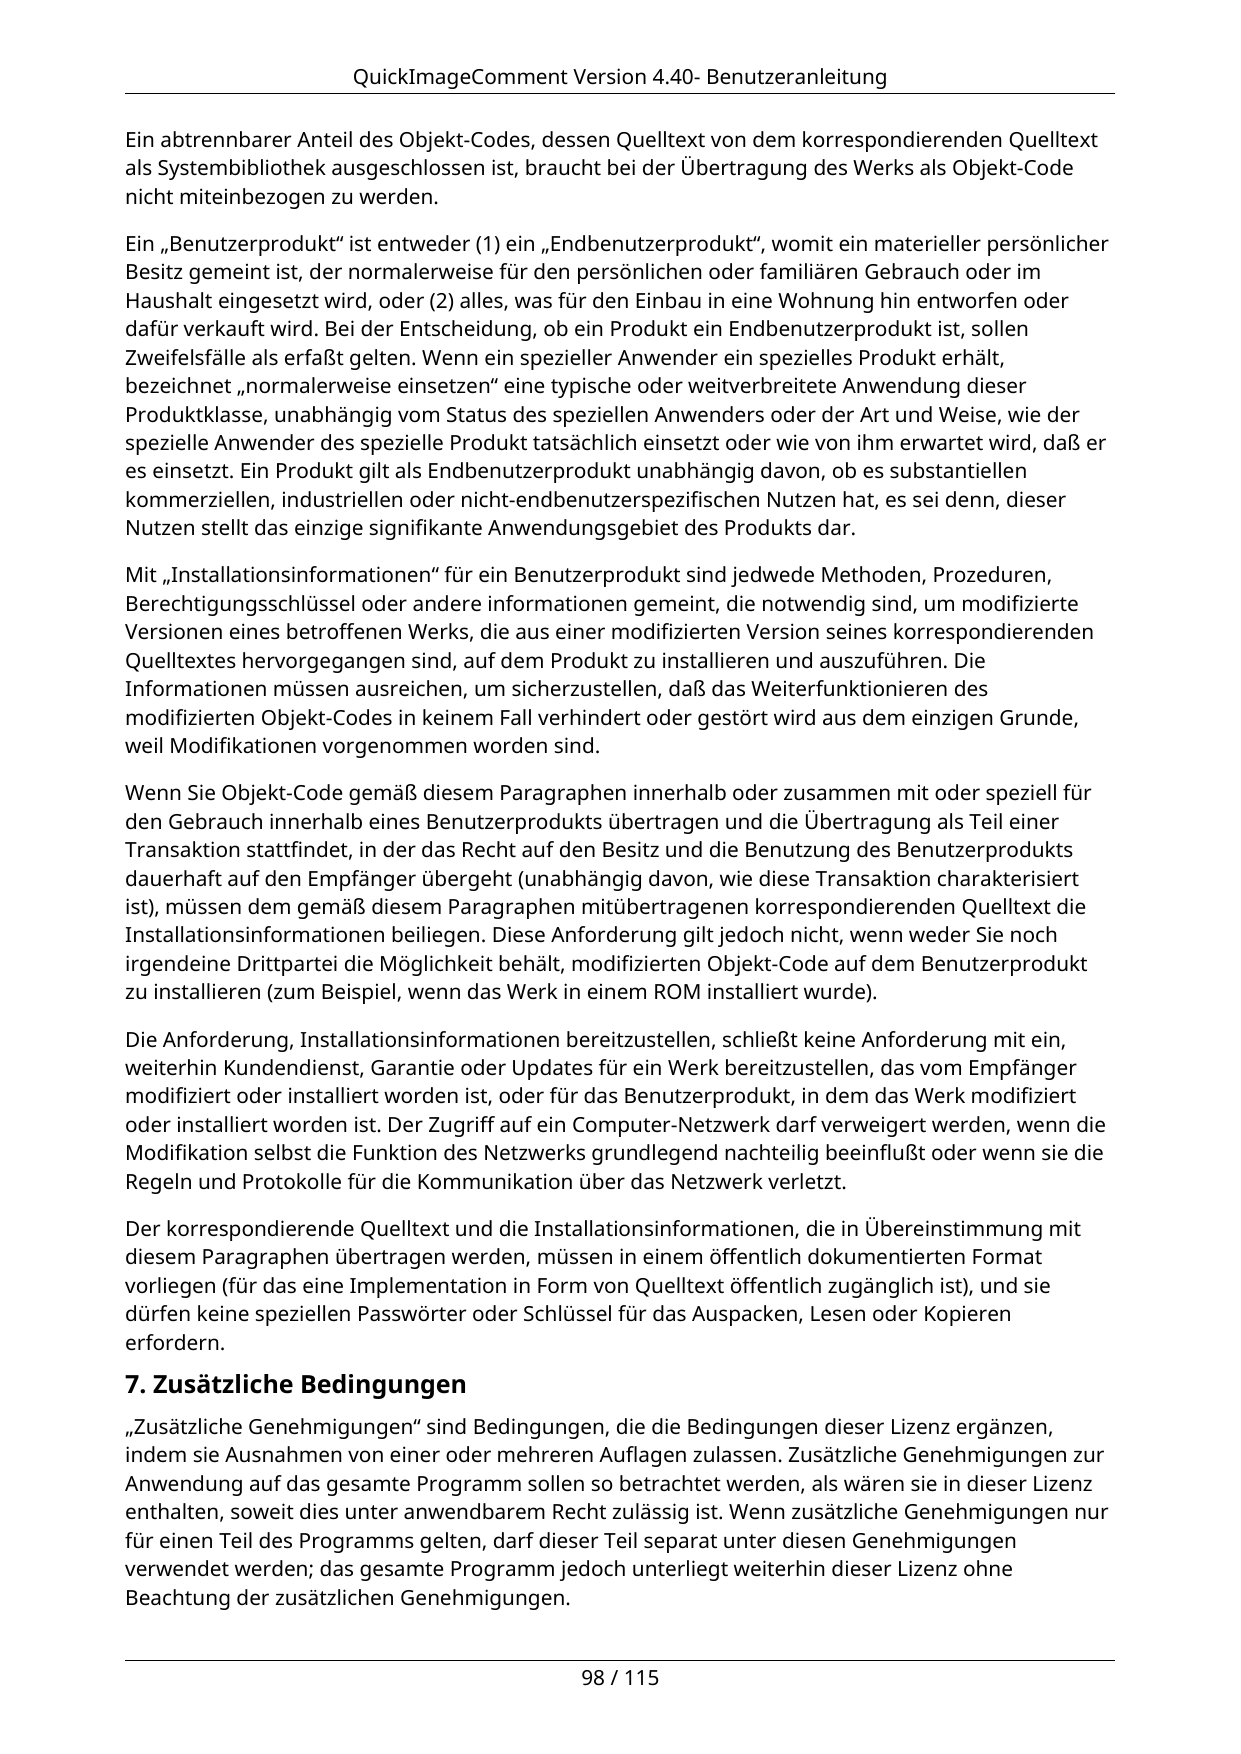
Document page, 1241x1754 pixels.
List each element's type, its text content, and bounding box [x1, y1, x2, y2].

text Die Anforderung, Installationsinformationen bereitzustellen, schließt keine Anforderung mit ein, weiterhin Kundendienst, Garantie oder Updates für ein Werk bereitzustellen, das vom Empfänger modifiziert oder installiert worden ist, oder für das Benutzerprodukt, in dem das Werk modifiziert oder installiert worden ist. Der Zugriff auf ein Computer-Netzwerk darf verweigert werden, wenn die Modifikation selbst die Funktion des Netzwerks grundlegend nachteilig beeinflußt oder wenn sie die Regeln und Protokolle für die Kommunikation über das Netzwerk verletzt. [125, 1025, 1115, 1195]
text 7. Zusätzliche Bedingungen [125, 1367, 1115, 1401]
text Wenn Sie Objekt-Code gemäß diesem Paragraphen innerhalb oder zusammen mit oder speziell für den Gebrauch innerhalb eines Benutzerprodukts übertragen und die Übertragung als Teil einer Transaktion stattfindet, in der das Recht auf den Besitz und die Benutzung des Benutzerprodukts dauerhaft auf den Empfänger übergeht (unabhängig davon, wie diese Transaktion charakterisiert ist), müssen dem gemäß diesem Paragraphen mitübertragenen korrespondierenden Quelltext die Installationsinformationen beiliegen. Diese Anforderung gilt jedoch nicht, wenn weder Sie noch irgendeine Drittpartei die Möglichkeit behält, modifizierten Objekt-Code auf dem Benutzerprodukt zu installieren (zum Beispiel, wenn das Werk in einem ROM installiert wurde). [125, 778, 1115, 1006]
text Mit „Installationsinformationen“ für ein Benutzerprodukt sind jedwede Methoden, Prozeduren, Berechtigungsschlüssel oder andere informationen gemeint, die notwendig sind, um modifizierte Versionen eines betroffenen Werks, die aus einer modifizierten Version seines korrespondierenden Quelltextes hervorgegangen sind, auf dem Produkt zu installieren und auszuführen. Die Informationen müssen ausreichen, um sicherzustellen, daß das Weiterfunktionieren des modifizierten Objekt-Codes in keinem Fall verhindert oder gestört wird aus dem einzigen Grunde, weil Modifikationen vorgenommen worden sind. [125, 561, 1115, 760]
text Ein abtrennbarer Anteil des Objekt-Codes, dessen Quelltext von dem korrespondierenden Quelltext als Systembibliothek ausgeschlossen ist, braucht bei der Übertragung des Werks als Objekt-Code nicht miteinbezogen zu werden. [125, 125, 1115, 210]
text Der korrespondierende Quelltext und die Installationsinformationen, die in Übereinstimmung mit diesem Paragraphen übertragen werden, müssen in einem öffentlich dokumentierten Format vorliegen (für das eine Implementation in Form von Quelltext öffentlich zugänglich ist), und sie dürfen keine speziellen Passwörter oder Schlüssel für das Auspacken, Lesen oder Kopieren erfordern. [125, 1214, 1115, 1356]
text Ein „Benutzerprodukt“ ist entweder (1) ein „Endbenutzerprodukt“, womit ein materieller persönlicher Besitz gemeint ist, der normalerweise für den persönlichen oder familiären Gebrauch oder im Haushalt eingesetzt wird, oder (2) alles, was für den Einbau in eine Wohnung hin entworfen oder dafür verkauft wird. Bei der Entscheidung, ob ein Produkt ein Endbenutzerprodukt ist, sollen Zweifelsfälle als erfaßt gelten. Wenn ein spezieller Anwender ein spezielles Produkt erhält, bezeichnet „normalerweise einsetzen“ eine typische oder weitverbreitete Anwendung dieser Produktklasse, unabhängig vom Status des speziellen Anwenders oder der Art und Weise, wie der spezielle Anwender des spezielle Produkt tatsächlich einsetzt oder wie von ihm erwartet wird, daß er es einsetzt. Ein Produkt gilt als Endbenutzerprodukt unabhängig davon, ob es substantiellen kommerziellen, industriellen oder nicht-endbenutzerspezifischen Nutzen hat, es sei denn, dieser Nutzen stellt das einzige signifikante Anwendungsgebiet des Produkts dar. [125, 229, 1115, 542]
text „Zusätzliche Genehmigungen“ sind Bedingungen, die die Bedingungen dieser Lizenz ergänzen, indem sie Ausnahmen von einer oder mehreren Auflagen zulassen. Zusätzliche Genehmigungen zur Anwendung auf das gesamte Programm sollen so betrachtet werden, als wären sie in dieser Lizenz enthalten, soweit dies unter anwendbarem Recht zulässig ist. Wenn zusätzliche Genehmigungen nur für einen Teil des Programms gelten, darf dieser Teil separat unter diesen Genehmigungen verwendet werden; das gesamte Programm jedoch unterliegt weiterhin dieser Lizenz ohne Beachtung der zusätzlichen Genehmigungen. [125, 1412, 1115, 1611]
